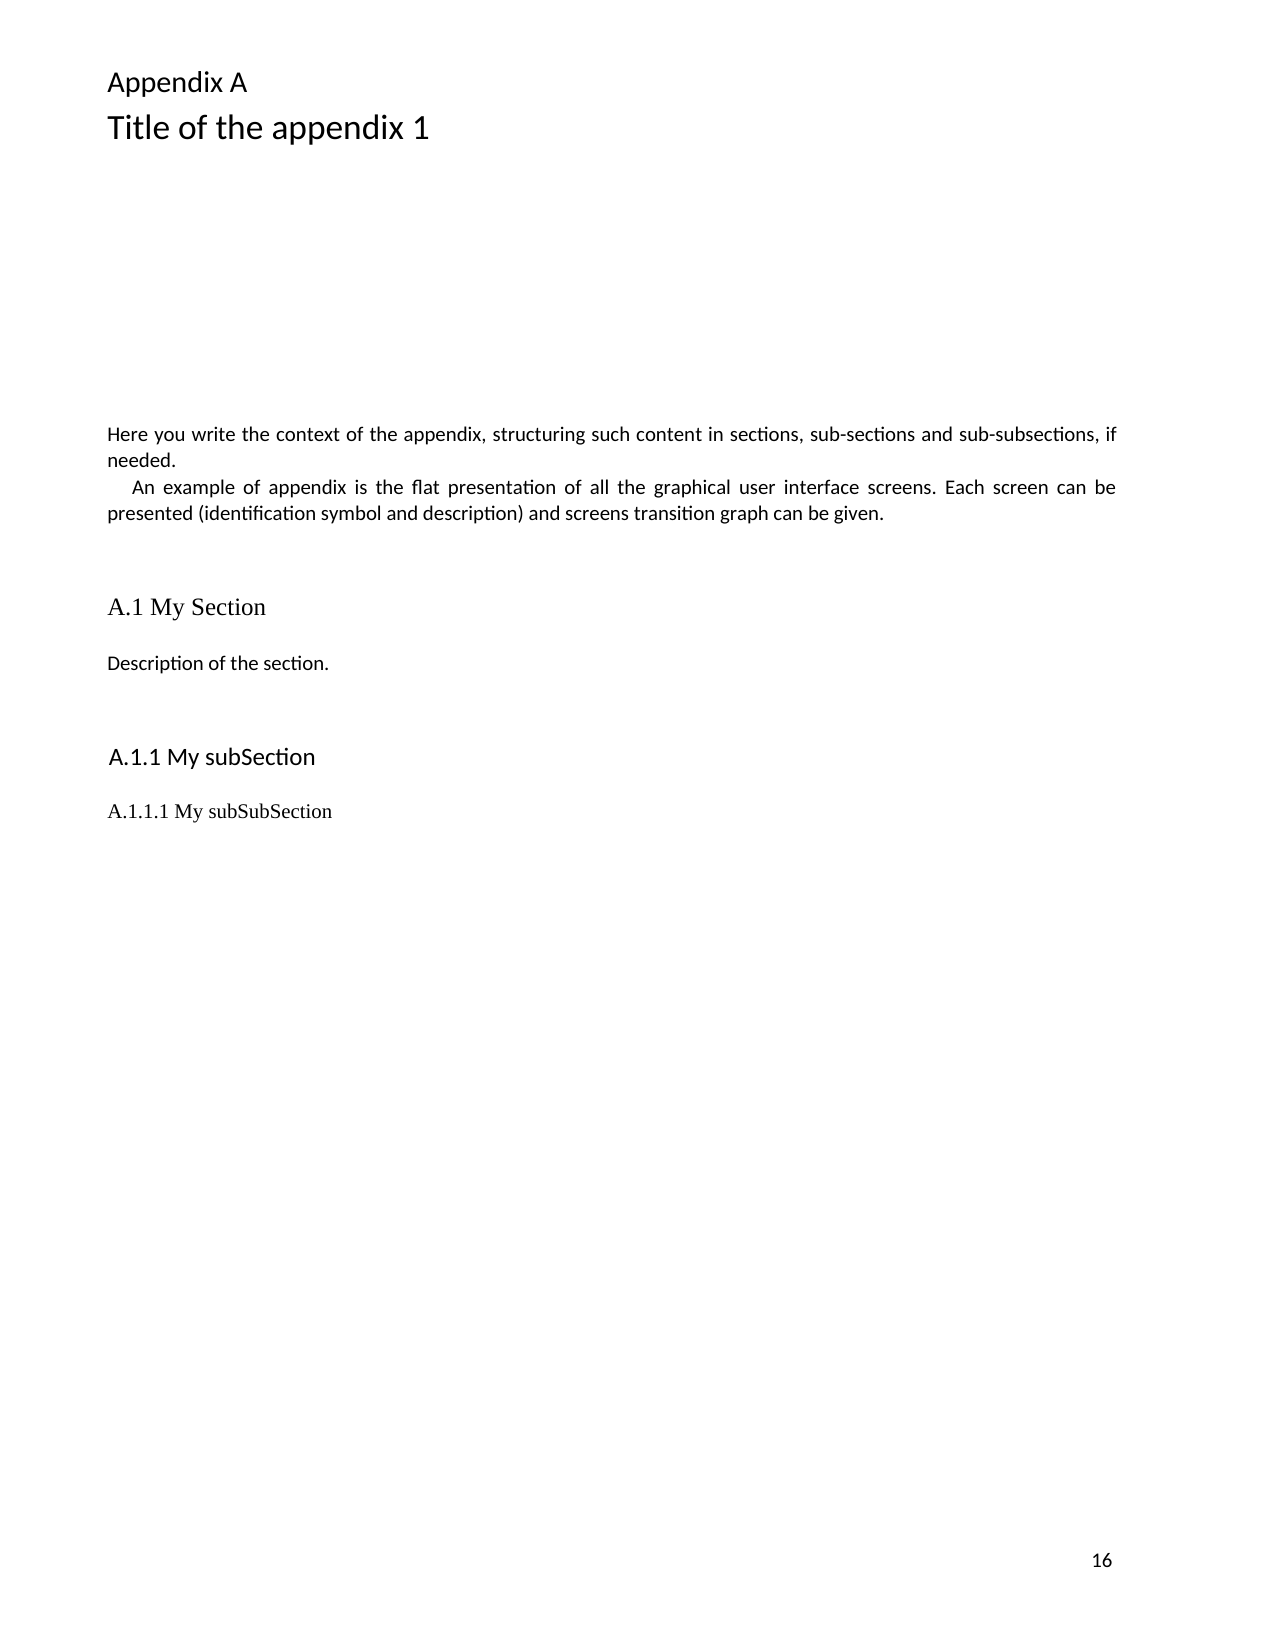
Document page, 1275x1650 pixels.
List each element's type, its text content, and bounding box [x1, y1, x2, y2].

text Appendix A [107, 63, 1167, 100]
subtitle A.1 My Section [107, 592, 1167, 621]
text A.1.1.1 My subSubSection [107, 799, 1167, 823]
text Here you write the context of the appendix, structuring such content in sections, sub-sections and sub-subsections, if needed. [107, 421, 1118, 473]
subtitle Title of the appendix 1 [107, 105, 1167, 148]
text Description of the section. [107, 650, 1118, 675]
text An example of appendix is the flat presentation of all the graphical user interface screens. Each screen can be presented (identification symbol and description) and screens transition graph can be given. [107, 474, 1118, 526]
subtitle A.1.1 My subSection [108, 741, 1167, 772]
